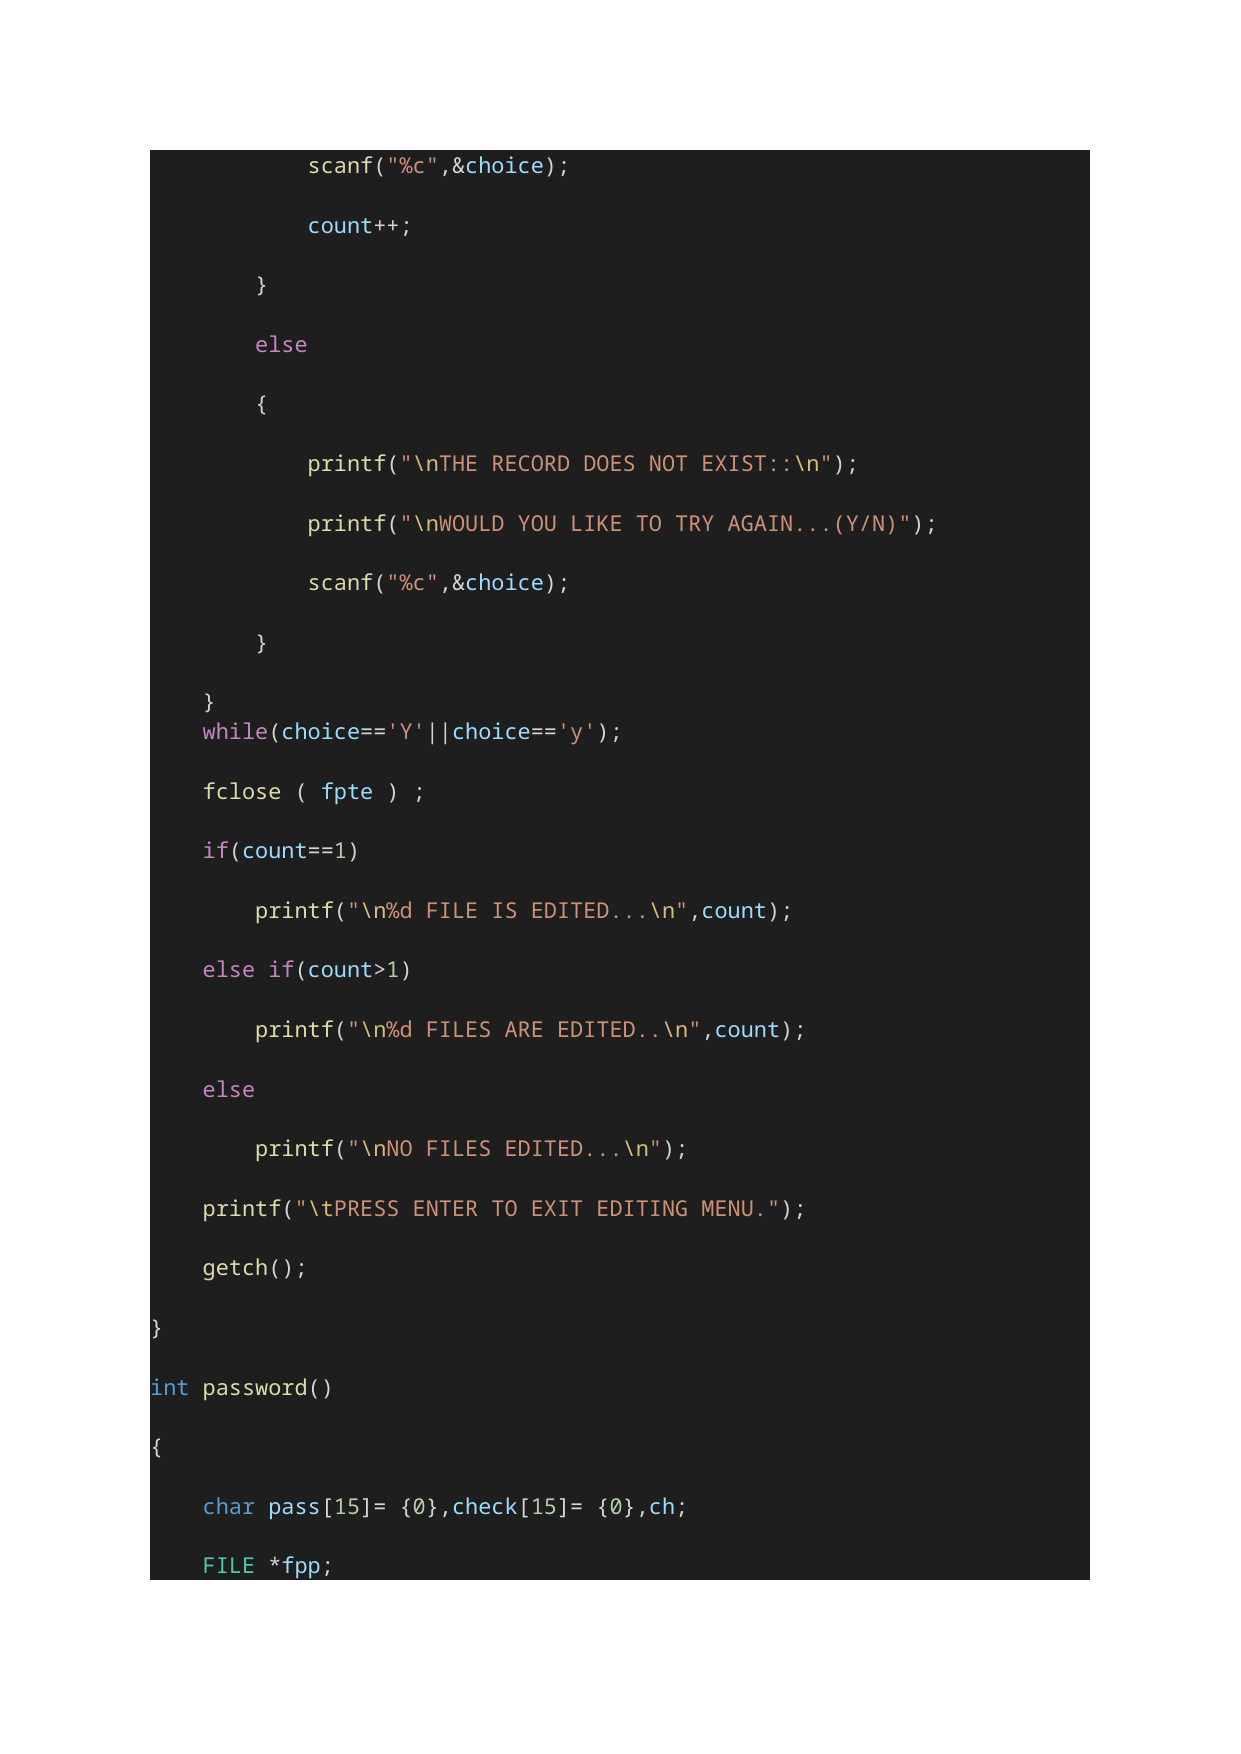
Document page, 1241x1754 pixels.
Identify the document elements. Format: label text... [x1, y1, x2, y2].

text } [150, 627, 1090, 656]
text { [150, 1431, 1090, 1461]
text while(choice=='Y'||choice=='y'); [150, 716, 1090, 746]
text scanf("%c",&choice); [150, 150, 1090, 180]
text FILE *fpp; [150, 1550, 1090, 1580]
text if(count==1) [150, 835, 1090, 865]
text printf("\nTHE RECORD DOES NOT EXIST::\n"); [150, 448, 1090, 478]
text printf("\nWOULD YOU LIKE TO TRY AGAIN...(Y/N)"); [150, 507, 1090, 537]
text char pass[15]= {0},check[15]= {0},ch; [150, 1491, 1090, 1520]
text } [150, 269, 1090, 299]
text getch(); [150, 1252, 1090, 1282]
text else if(count>1) [150, 954, 1090, 984]
text scanf("%c",&choice); [150, 567, 1090, 597]
text } [150, 1312, 1090, 1342]
text else [150, 329, 1090, 358]
text } [150, 686, 1090, 716]
text int password() [150, 1371, 1090, 1401]
text { [150, 388, 1090, 418]
text printf("\nNO FILES EDITED...\n"); [150, 1133, 1090, 1163]
text fclose ( fpte ) ; [150, 776, 1090, 805]
text printf("\n%d FILE IS EDITED...\n",count); [150, 895, 1090, 924]
text printf("\tPRESS ENTER TO EXIT EDITING MENU."); [150, 1193, 1090, 1222]
text printf("\n%d FILES ARE EDITED..\n",count); [150, 1014, 1090, 1044]
text else [150, 1073, 1090, 1103]
text count++; [150, 209, 1090, 239]
